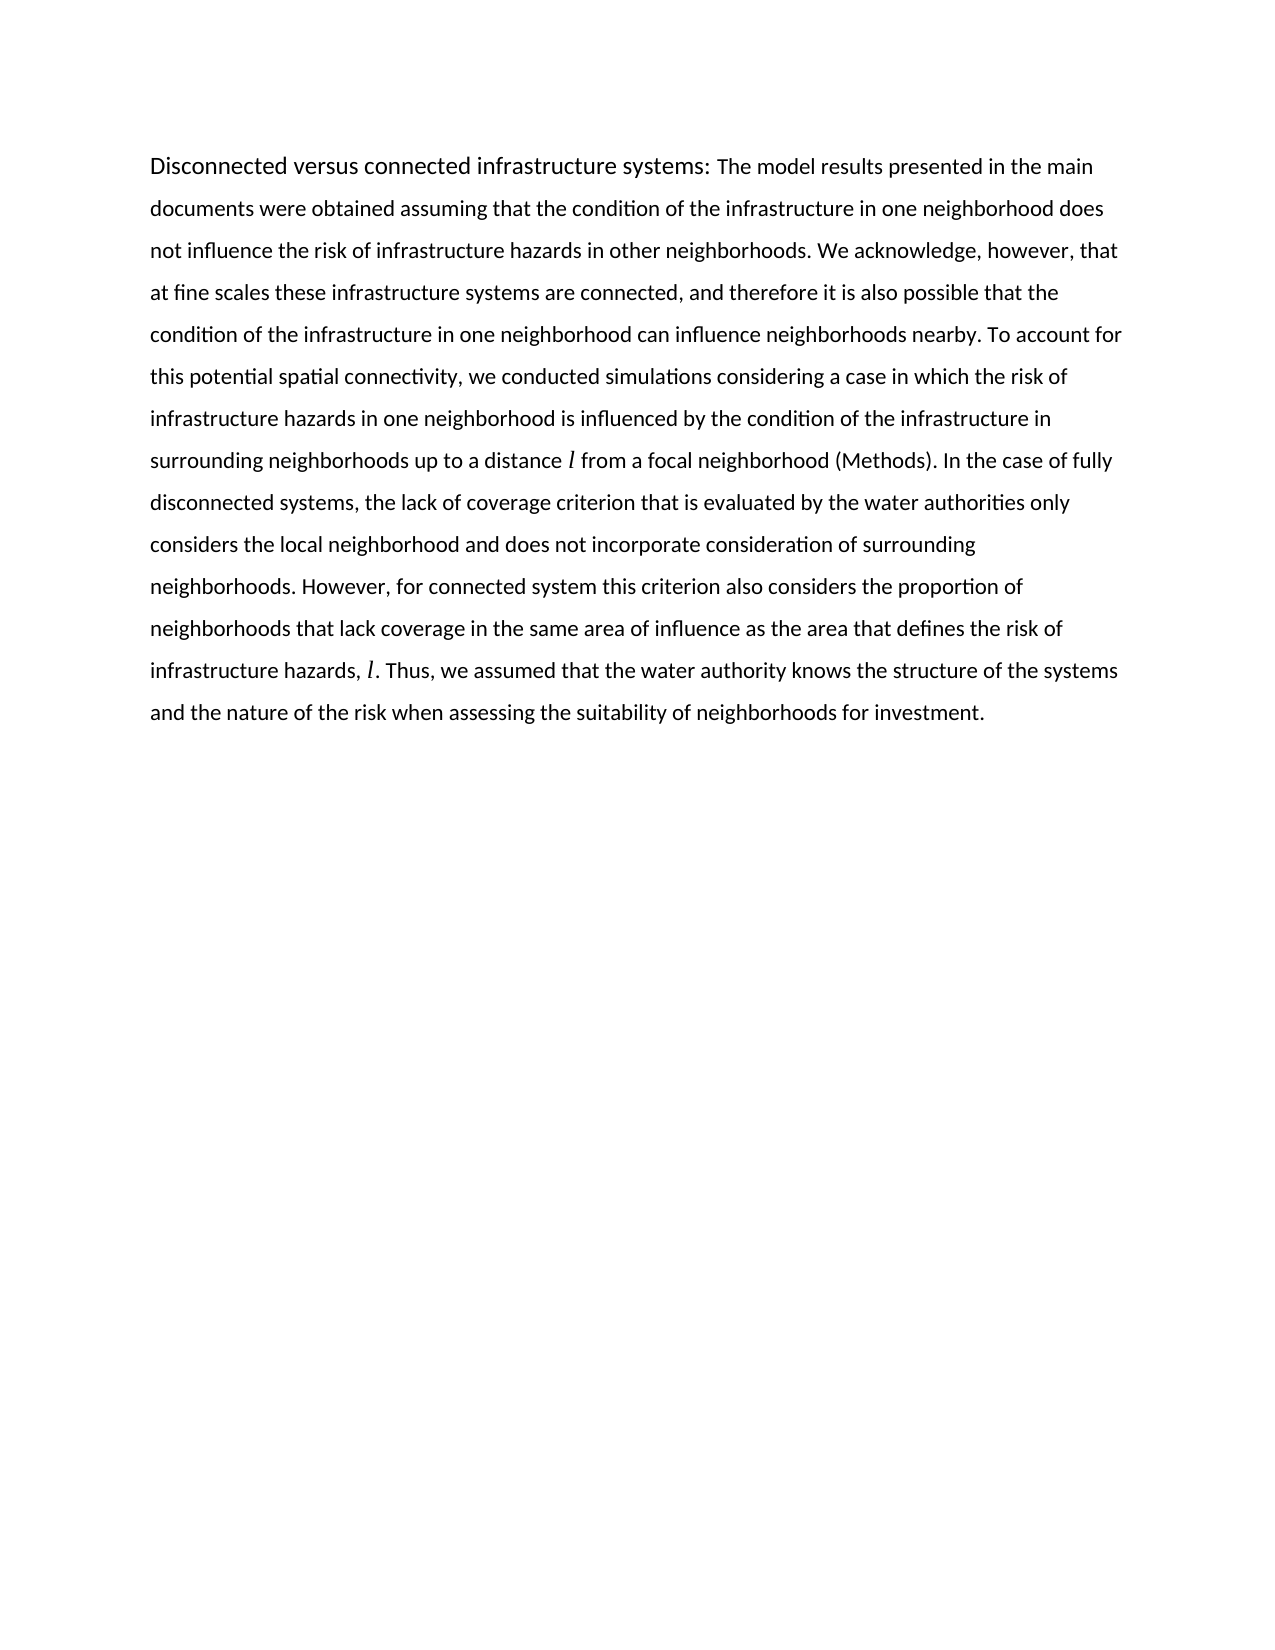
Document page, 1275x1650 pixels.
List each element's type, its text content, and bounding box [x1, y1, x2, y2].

subtitle Disconnected versus connected infrastructure systems: The model results presented in the main documents were obtained assuming that the condition of the infrastructure in one neighborhood does not influence the risk of infrastructure hazards in other neighborhoods. We acknowledge, however, that at fine scales these infrastructure systems are connected, and therefore it is also possible that the condition of the infrastructure in one neighborhood can influence neighborhoods nearby. To account for this potential spatial connectivity, we conducted simulations considering a case in which the risk of infrastructure hazards in one neighborhood is influenced by the condition of the infrastructure in surrounding neighborhoods up to a distance from a focal neighborhood (Methods). In the case of fully disconnected systems, the lack of coverage criterion that is evaluated by the water authorities only considers the local neighborhood and does not incorporate consideration of surrounding neighborhoods. However, for connected system this criterion also considers the proportion of neighborhoods that lack coverage in the same area of influence as the area that defines the risk of infrastructure hazards, . Thus, we assumed that the water authority knows the structure of the systems and the nature of the risk when assessing the suitability of neighborhoods for investment. [150, 150, 1125, 726]
